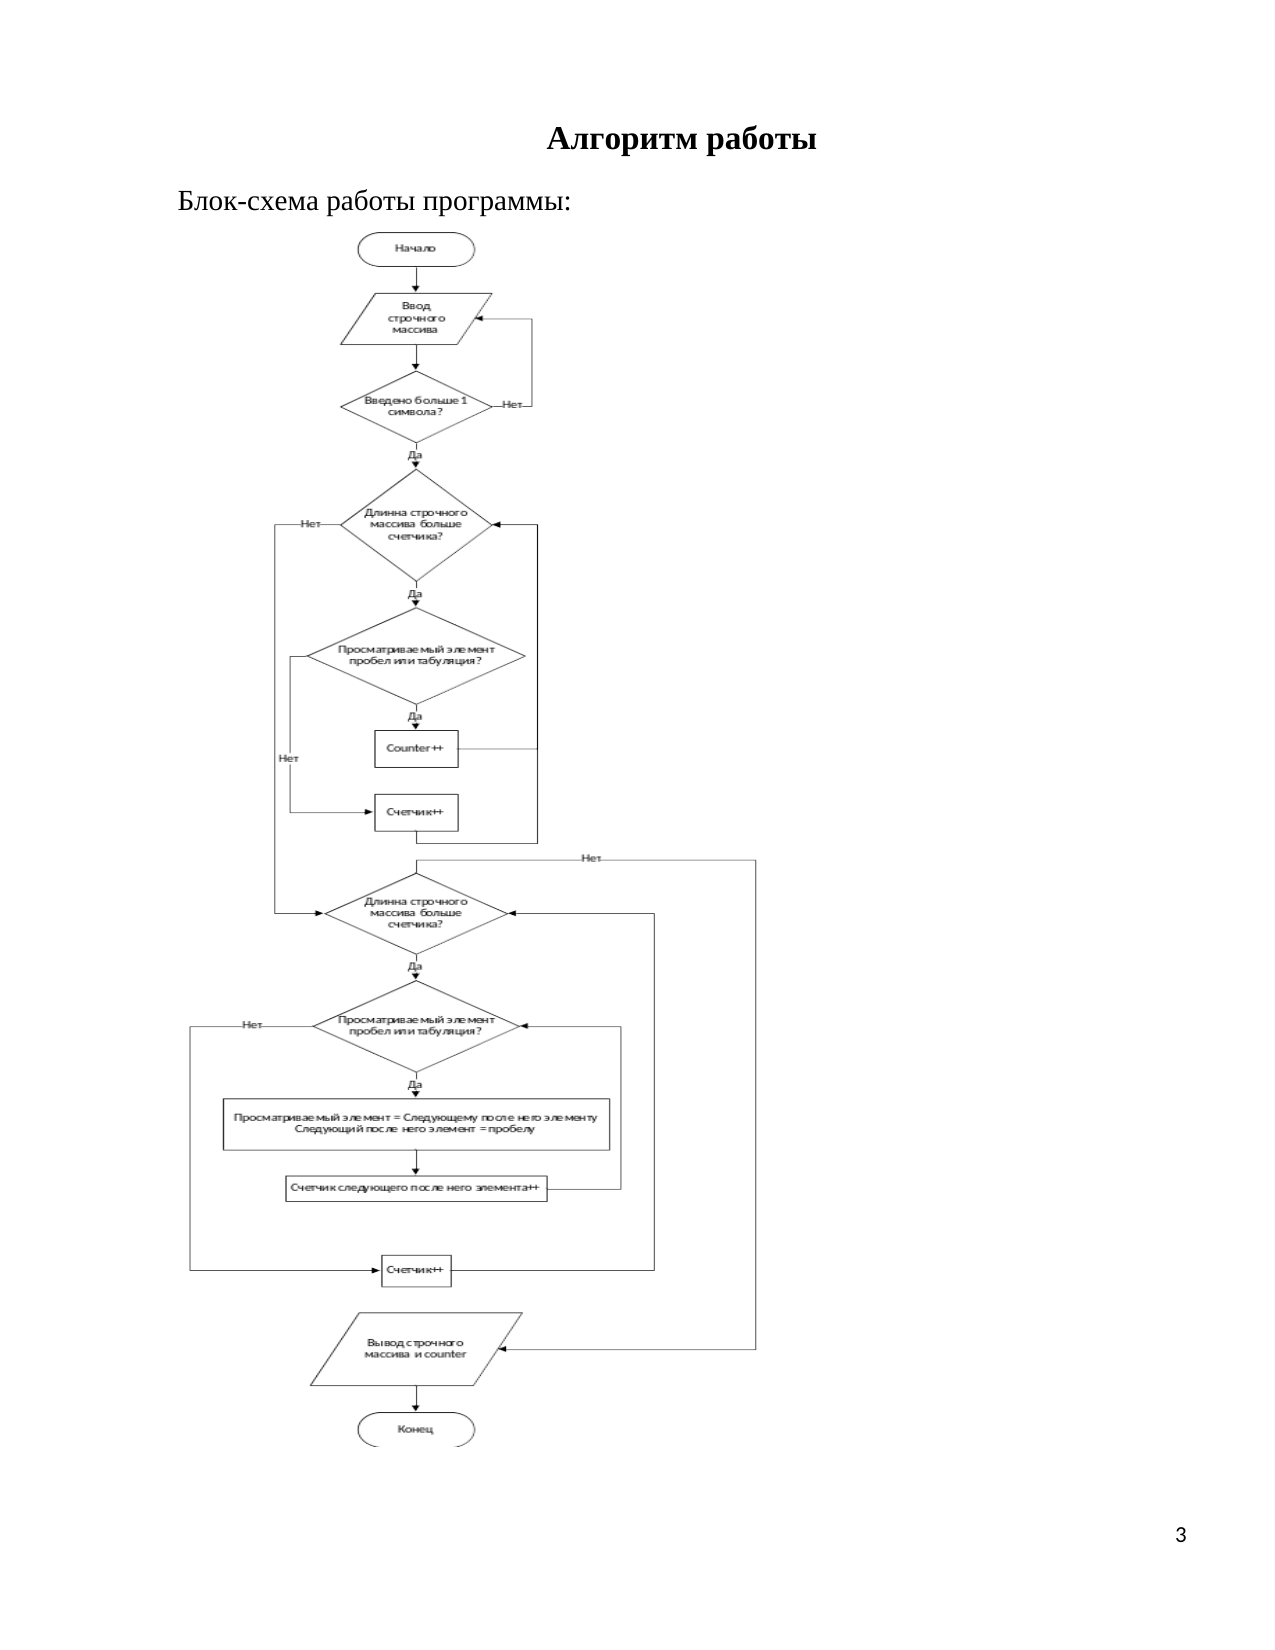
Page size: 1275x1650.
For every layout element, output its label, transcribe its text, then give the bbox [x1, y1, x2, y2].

text Блок-схема работы программы: [177, 183, 1186, 1446]
text Алгоритм работы [177, 118, 1186, 156]
